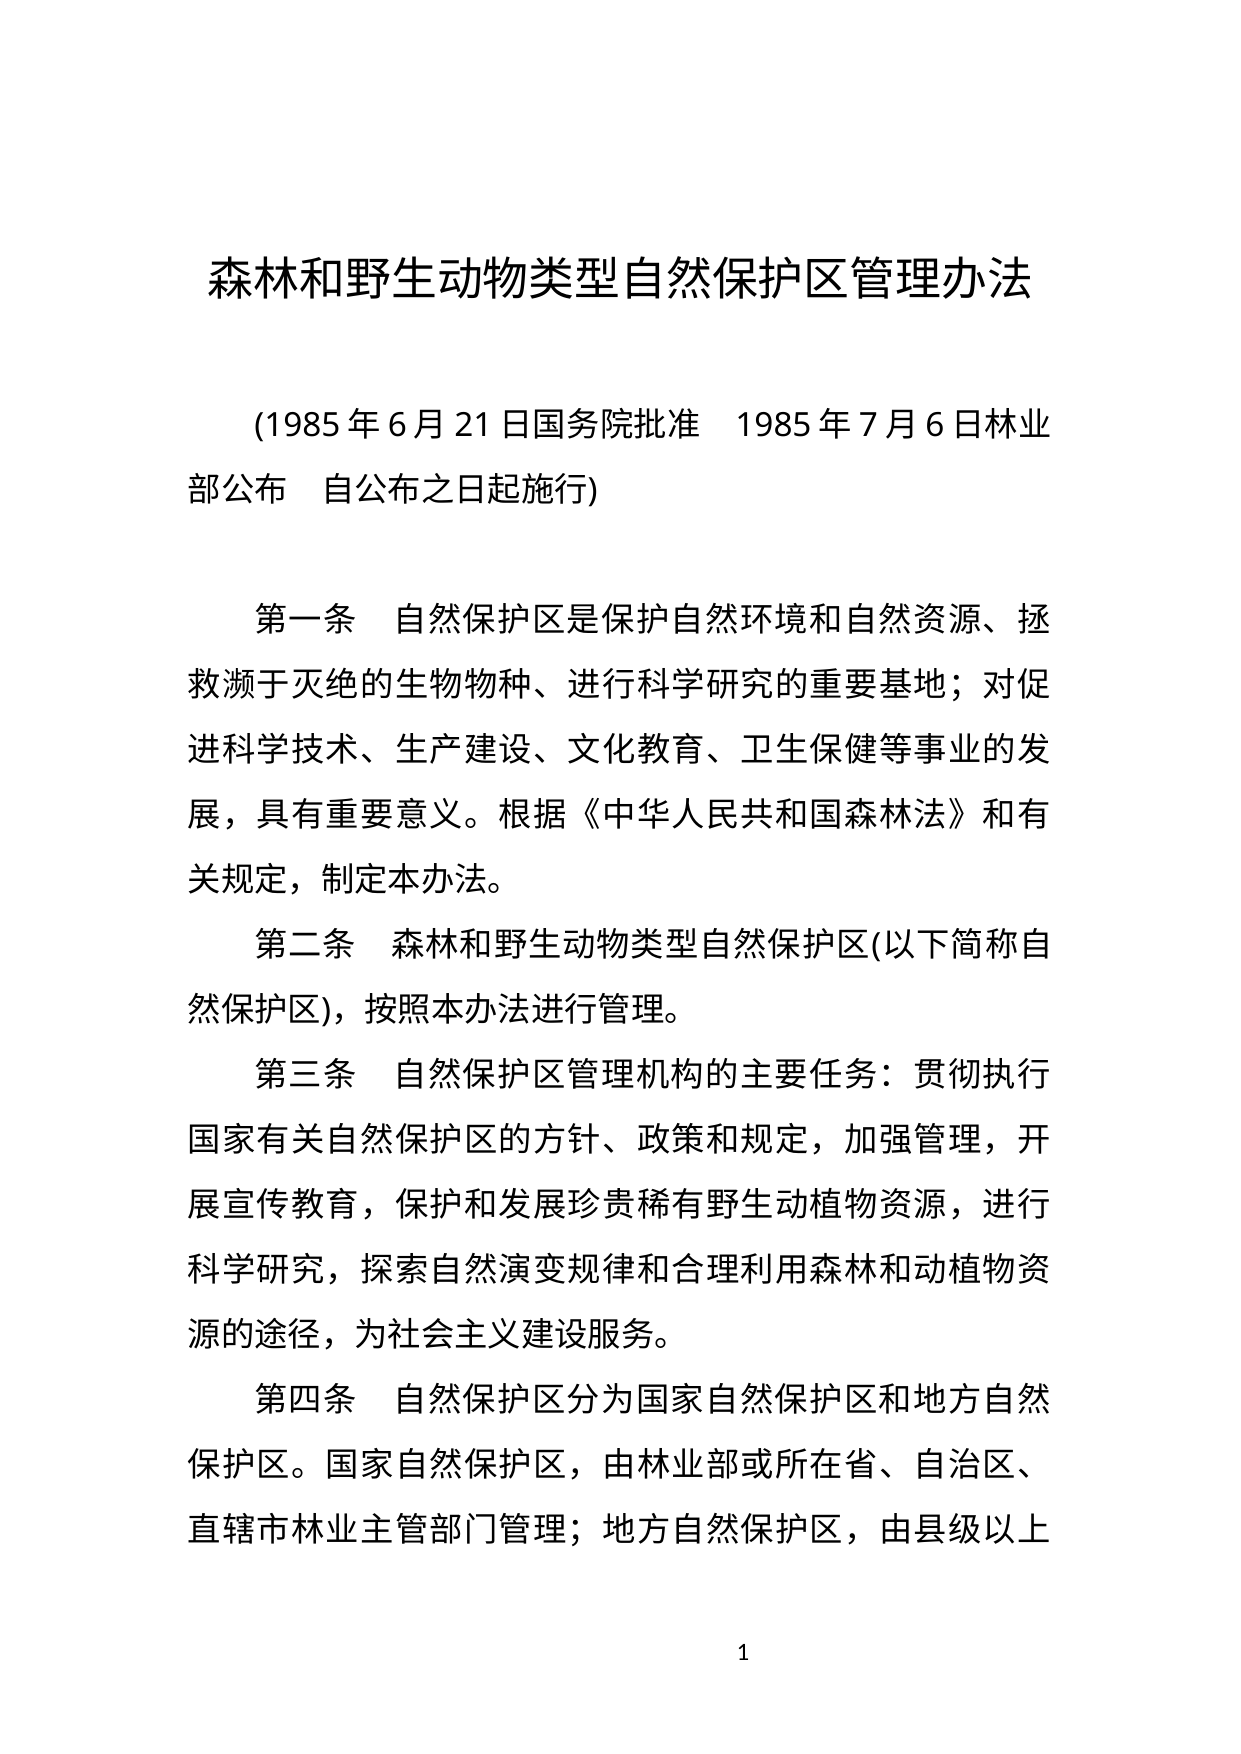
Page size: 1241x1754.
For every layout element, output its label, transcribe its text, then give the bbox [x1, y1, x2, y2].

text 第三条 自然保护区管理机构的主要任务：贯彻执行国家有关自然保护区的方针、政策和规定，加强管理，开展宣传教育，保护和发展珍贵稀有野生动植物资源，进行科学研究，探索自然演变规律和合理利用森林和动植物资源的途径，为社会主义建设服务。 [187, 1039, 1053, 1364]
text (1985年6月21日国务院批准 1985年7月6日林业部公布 自公布之日起施行) [187, 389, 1053, 519]
text 第二条 森林和野生动物类型自然保护区(以下简称自然保护区)，按照本办法进行管理。 [187, 909, 1053, 1039]
text 森林和野生动物类型自然保护区管理办法 [187, 227, 1053, 324]
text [187, 1364, 1053, 1559]
text 第一条 自然保护区是保护自然环境和自然资源、拯救濒于灭绝的生物物种、进行科学研究的重要基地；对促进科学技术、生产建设、文化教育、卫生保健等事业的发展，具有重要意义。根据《中华人民共和国森林法》和有关规定，制定本办法。 [187, 584, 1053, 909]
